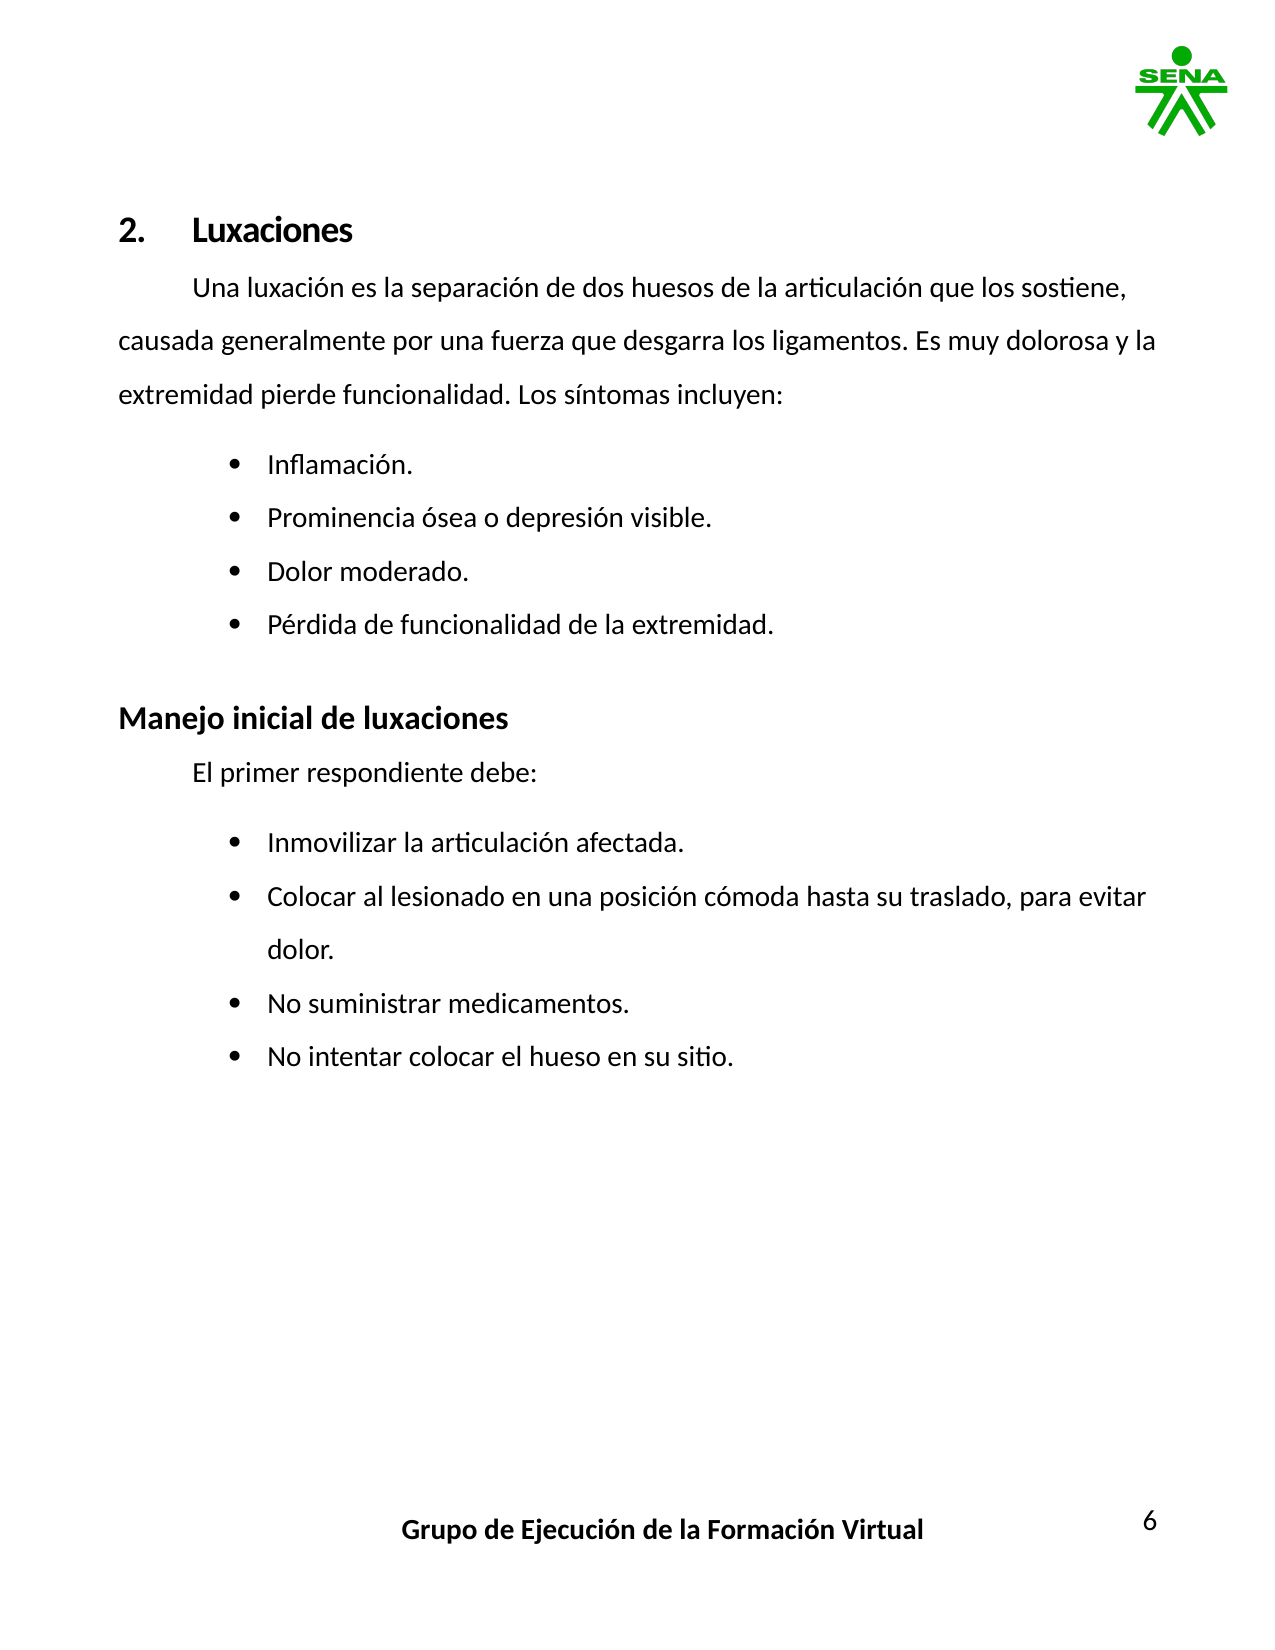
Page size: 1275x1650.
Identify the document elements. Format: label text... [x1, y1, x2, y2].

subtitle Manejo inicial de luxaciones [118, 697, 1157, 738]
list Pérdida de funcionalidad de la extremidad. [229, 606, 1157, 642]
subtitle Luxaciones [118, 206, 1157, 252]
picture [1135, 46, 1228, 136]
list Colocar al lesionado en una posición cómoda hasta su traslado, para evitar dolor. [229, 878, 1157, 967]
text Una luxación es la separación de dos huesos de la articulación que los sostiene, causada generalmente por una fuerza que desgarra los ligamentos. Es muy dolorosa y la extremidad pierde funcionalidad. Los síntomas incluyen: [118, 269, 1157, 411]
text El primer respondiente debe: [118, 754, 1157, 790]
list Dolor moderado. [229, 553, 1157, 588]
list Inmovilizar la articulación afectada. [229, 824, 1157, 860]
list Inflamación. [229, 446, 1157, 481]
list Prominencia ósea o depresión visible. [229, 499, 1157, 535]
list No suministrar medicamentos. [229, 985, 1157, 1021]
list No intentar colocar el hueso en su sitio. [229, 1038, 1157, 1074]
